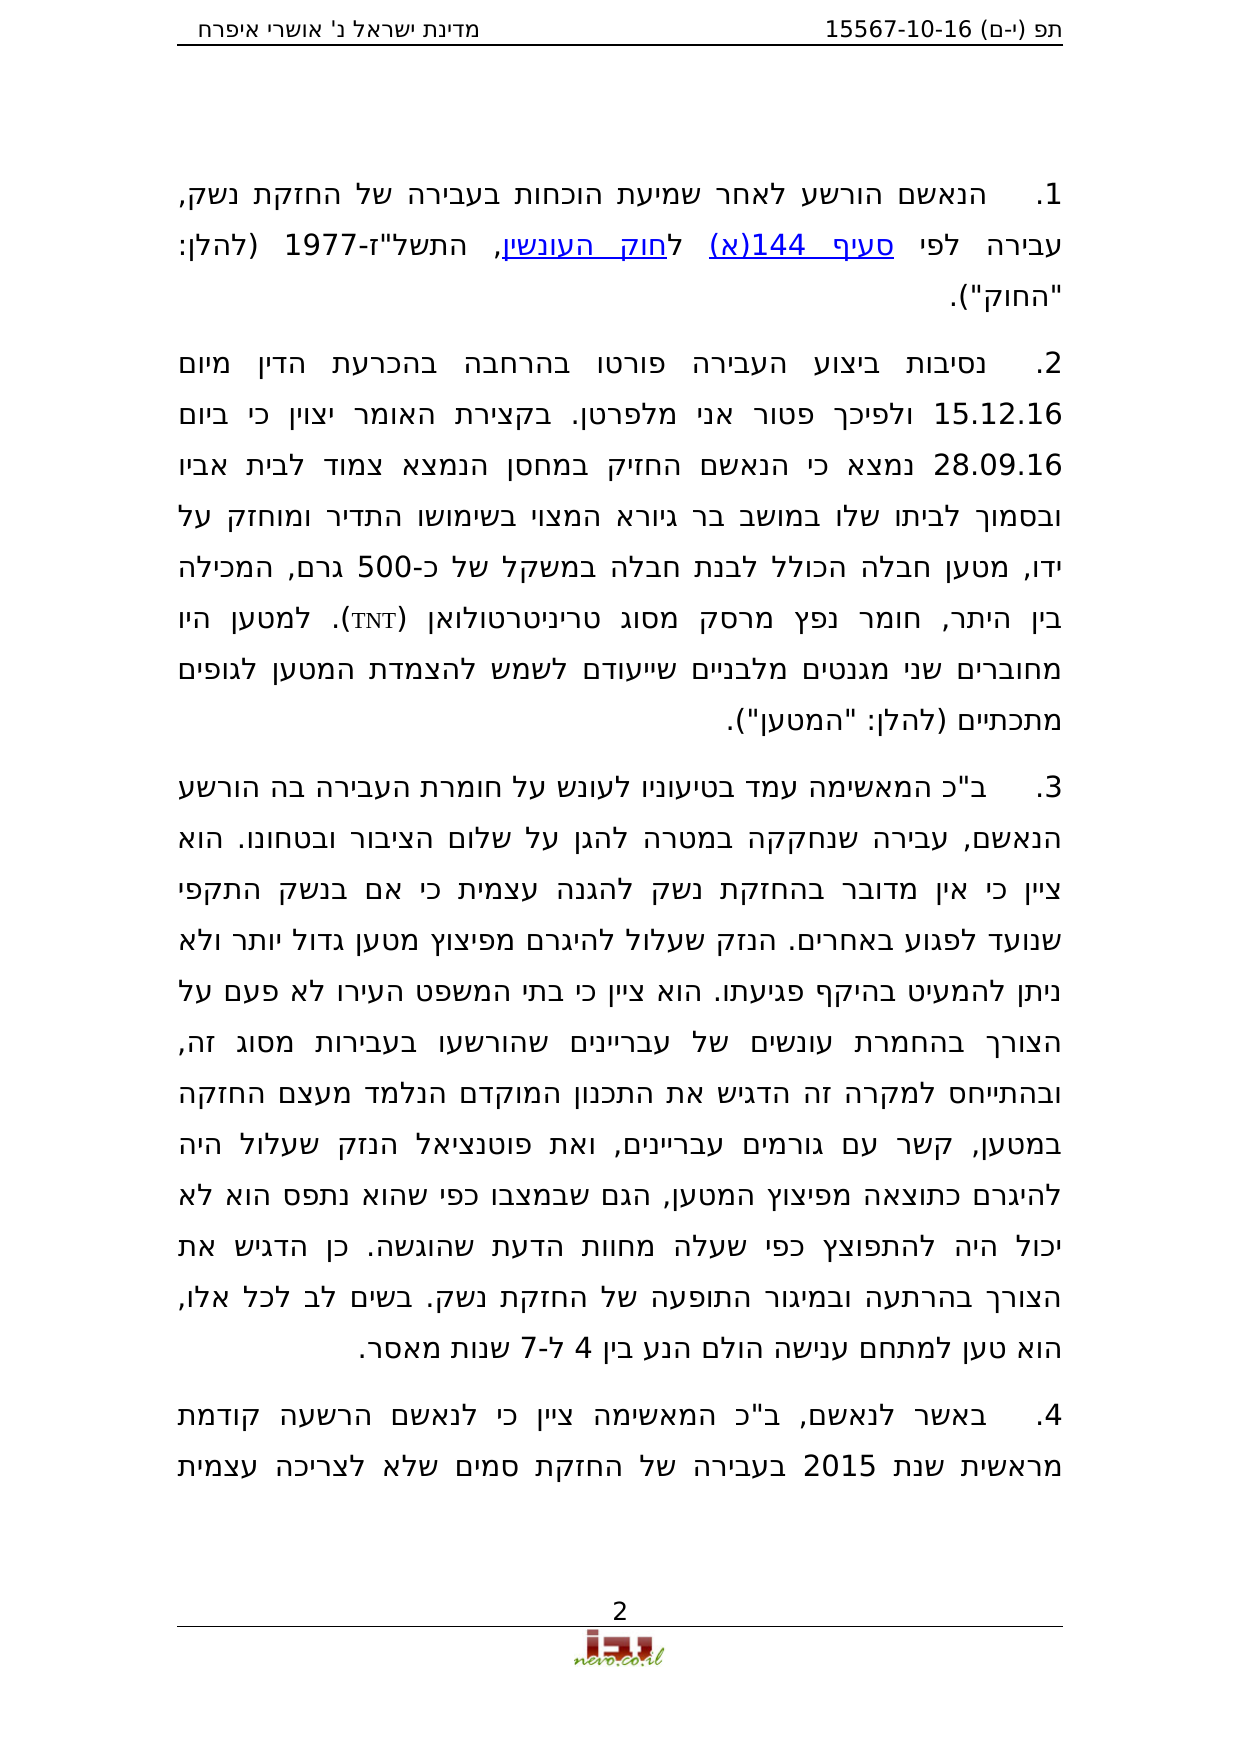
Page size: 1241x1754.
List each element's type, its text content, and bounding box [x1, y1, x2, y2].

text 1. הנאשם הורשע לאחר שמיעת הוכחות בעבירה של החזקת נשק, עבירה לפי סעיף 144(א) לחוק העונשין, התשל"ז-1977 (להלן: "החוק"). [177, 177, 1063, 313]
text 3. ב"כ המאשימה עמד בטיעוניו לעונש על חומרת העבירה בה הורשע הנאשם, עבירה שנחקקה במטרה להגן על שלום הציבור ובטחונו. הוא ציין כי אין מדובר בהחזקת נשק להגנה עצמית כי אם בנשק התקפי שנועד לפגוע באחרים. הנזק שעלול להיגרם מפיצוץ מטען גדול יותר ולא ניתן להמעיט בהיקף פגיעתו. הוא ציין כי בתי המשפט העירו לא פעם על הצורך בהחמרת עונשים של עבריינים שהורשעו בעבירות מסוג זה, ובהתייחס למקרה זה הדגיש את התכנון המוקדם הנלמד מעצם החזקה במטען, קשר עם גורמים עבריינים, ואת פוטנציאל הנזק שעלול היה להיגרם כתוצאה מפיצוץ המטען, הגם שבמצבו כפי שהוא נתפס הוא לא יכול היה להתפוצץ כפי שעלה מחוות הדעת שהוגשה. כן הדגיש את הצורך בהרתעה ובמיגור התופעה של החזקת נשק. בשים לב לכל אלו, הוא טען למתחם ענישה הולם הנע בין 4 ל-7 שנות מאסר. [177, 771, 1063, 1365]
text 2. נסיבות ביצוע העבירה פורטו בהרחבה בהכרעת הדין מיום 15.12.16 ולפיכך פטור אני מלפרטן. בקצירת האומר יצוין כי ביום 28.09.16 נמצא כי הנאשם החזיק במחסן הנמצא צמוד לבית אביו ובסמוך לביתו שלו במושב בר גיורא המצוי בשימושו התדיר ומוחזק על ידו, מטען חבלה הכולל לבנת חבלה במשקל של כ-500 גרם, המכילה בין היתר, חומר נפץ מרסק מסוג טריניטרטולואן (TNT). למטען היו מחוברים שני מגנטים מלבניים שייעודם לשמש להצמדת המטען לגופים מתכתיים (להלן: "המטען"). [177, 347, 1063, 737]
picture [574, 1629, 666, 1667]
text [177, 1399, 1063, 1484]
